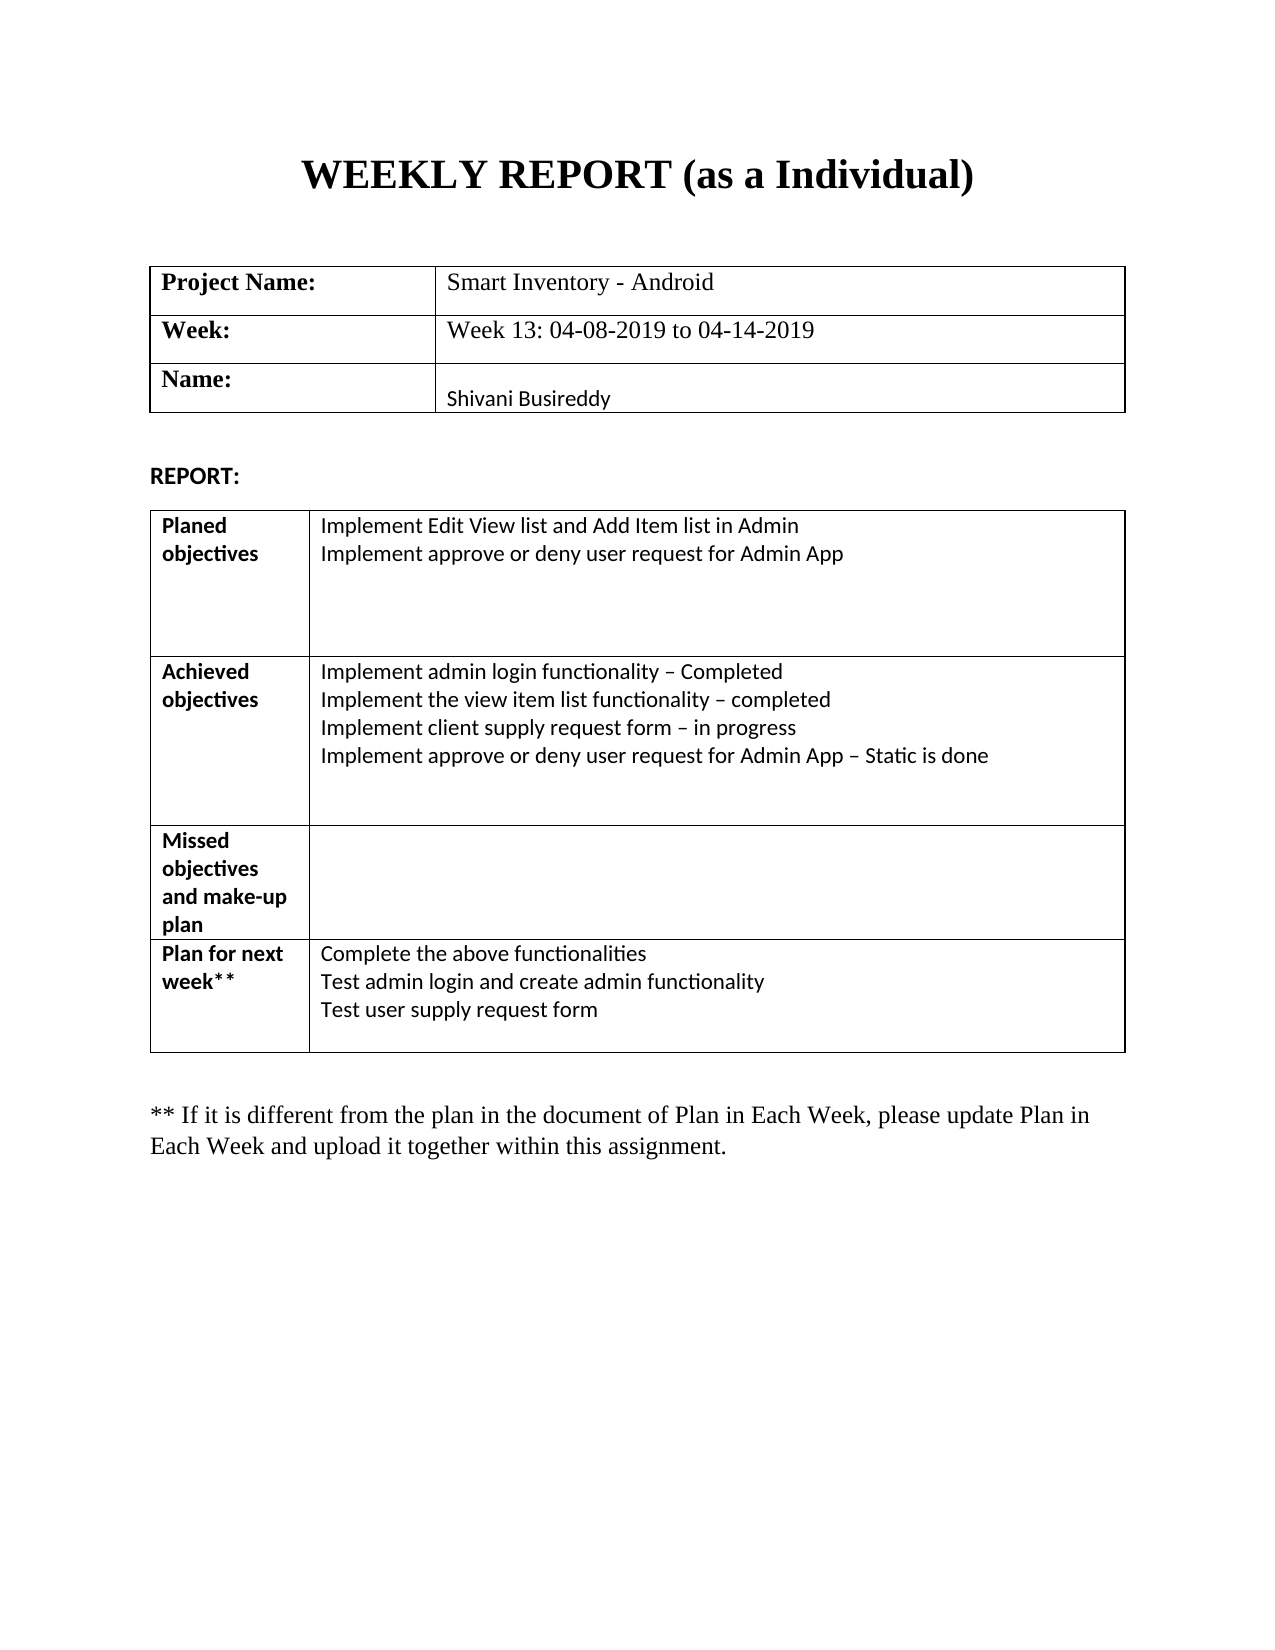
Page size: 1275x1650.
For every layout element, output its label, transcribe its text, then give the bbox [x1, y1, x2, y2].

table_cell Complete the above functionalities Test admin login and create admin functionality Test user supply request form [310, 940, 1124, 1052]
table_header Planed objectives [151, 511, 309, 656]
table_cell Achieved objectives [151, 657, 309, 825]
table_cell Plan for next week** [151, 940, 309, 1052]
text REPORT: [150, 460, 1125, 491]
table_header Implement Edit View list and Add Item list in Admin Implement approve or deny user request for Admin App [310, 511, 1124, 656]
table_cell Week: [151, 316, 435, 363]
table_cell Name: [151, 364, 435, 412]
table_cell Week 13: 04-08-2019 to 04-14-2019 [436, 316, 1124, 363]
text WEEKLY REPORT (as a Individual) [150, 150, 1125, 198]
table_cell Implement admin login functionality – Completed Implement the view item list functionality – completed Implement client supply request form – in progress Implement approve or deny user request for Admin App – Static is done [310, 657, 1124, 825]
table_cell Shivani Busireddy [436, 364, 1124, 412]
table_header Project Name: [151, 267, 435, 314]
table_cell Missed objectives and make-up plan [151, 826, 309, 938]
table_header Smart Inventory - Android [436, 267, 1124, 314]
text ** If it is different from the plan in the document of Plan in Each Week, please update Plan in Each Week and upload it together within this assignment. [150, 1100, 1125, 1160]
table_cell [310, 826, 1124, 938]
